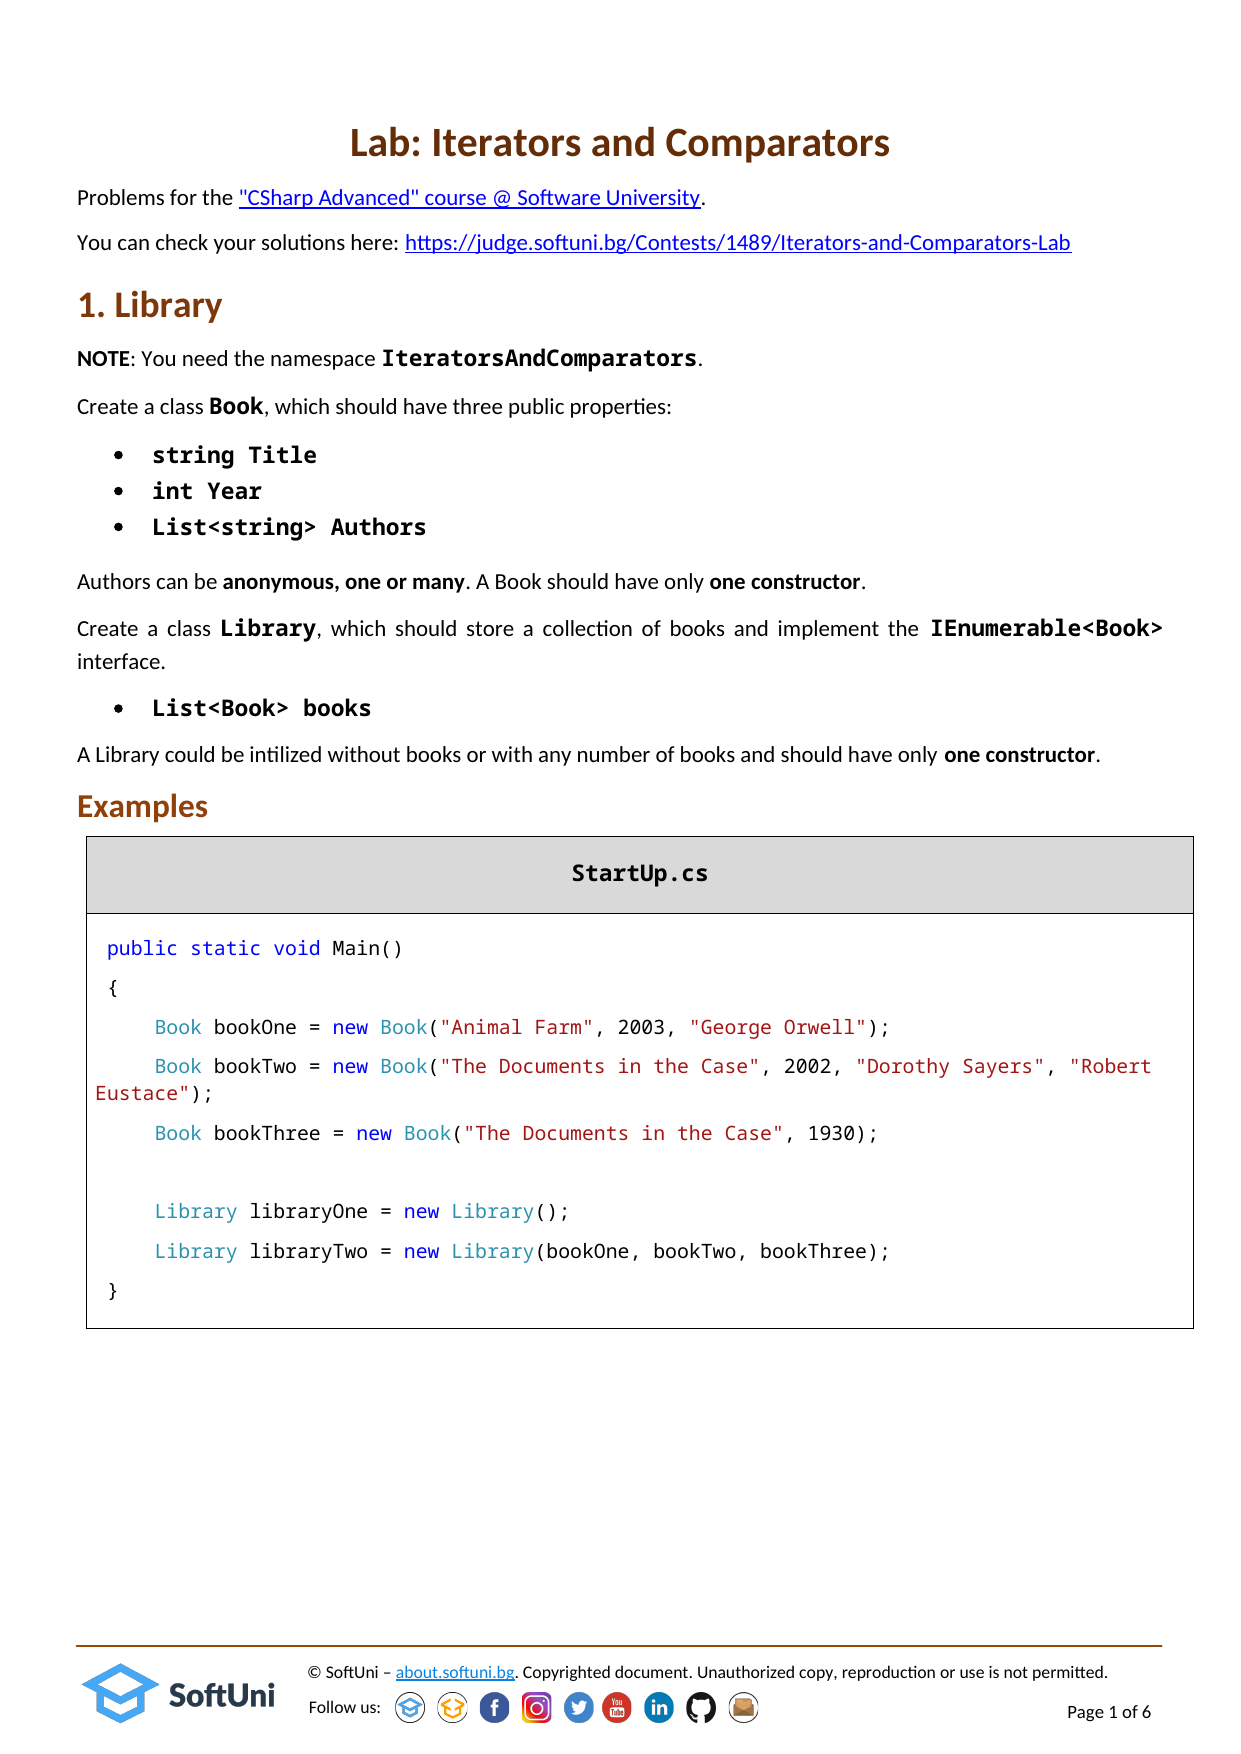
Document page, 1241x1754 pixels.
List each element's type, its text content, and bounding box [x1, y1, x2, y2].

picture [437, 1692, 468, 1723]
picture [602, 1692, 632, 1723]
subtitle Lab: Iterators and Comparators [77, 116, 1163, 167]
picture [564, 1692, 594, 1723]
picture [686, 1692, 716, 1723]
text Create a class Book, which should have three public properties: [77, 390, 1163, 421]
picture [665, 1714, 674, 1723]
text You can check your solutions here: https://judge.softuni.bg/Contests/1489/Iterators-and-Comparators-Lab [77, 228, 1163, 256]
picture [665, 1692, 674, 1701]
picture [395, 1692, 425, 1723]
list int Year [114, 474, 1163, 506]
text NOTE: You need the namespace IteratorsAndComparators. [77, 342, 1163, 373]
picture [658, 1705, 667, 1714]
list List<Book> books [114, 692, 1163, 723]
text A Library could be intilized without books or with any number of books and should have only one constructor. [77, 741, 1163, 768]
picture [75, 1658, 281, 1729]
list List<string> Authors [114, 511, 1163, 542]
text Create a class Library, which should store a collection of books and implement the IEnumerable<Book> interface. [77, 612, 1163, 675]
subtitle Examples [77, 785, 1163, 826]
text Authors can be anonymous, one or many. A Book should have only one constructor. [77, 567, 1163, 595]
subtitle Library [77, 281, 1163, 327]
table_header StartUp.cs [87, 837, 1193, 913]
text Problems for the "CSharp Advanced" course @ Software University. [77, 183, 1163, 211]
table_cell public static void Main() { Book bookOne = new Book("Animal Farm", 2003, "George Orwell"); Book bookTwo = new Book("The Documents in the Case", 2002, "Dorothy Sayers", "Robert Eustace"); Book bookThree = new Book("The Documents in the Case", 1930); Library libraryOne = new Library(); Library libraryTwo = new Library(bookOne, bookTwo, bookThree); } [87, 914, 1193, 1328]
picture [479, 1692, 510, 1723]
list string Title [114, 439, 1163, 470]
picture [728, 1692, 759, 1723]
picture [522, 1692, 552, 1723]
picture [644, 1692, 653, 1701]
picture [644, 1714, 653, 1723]
